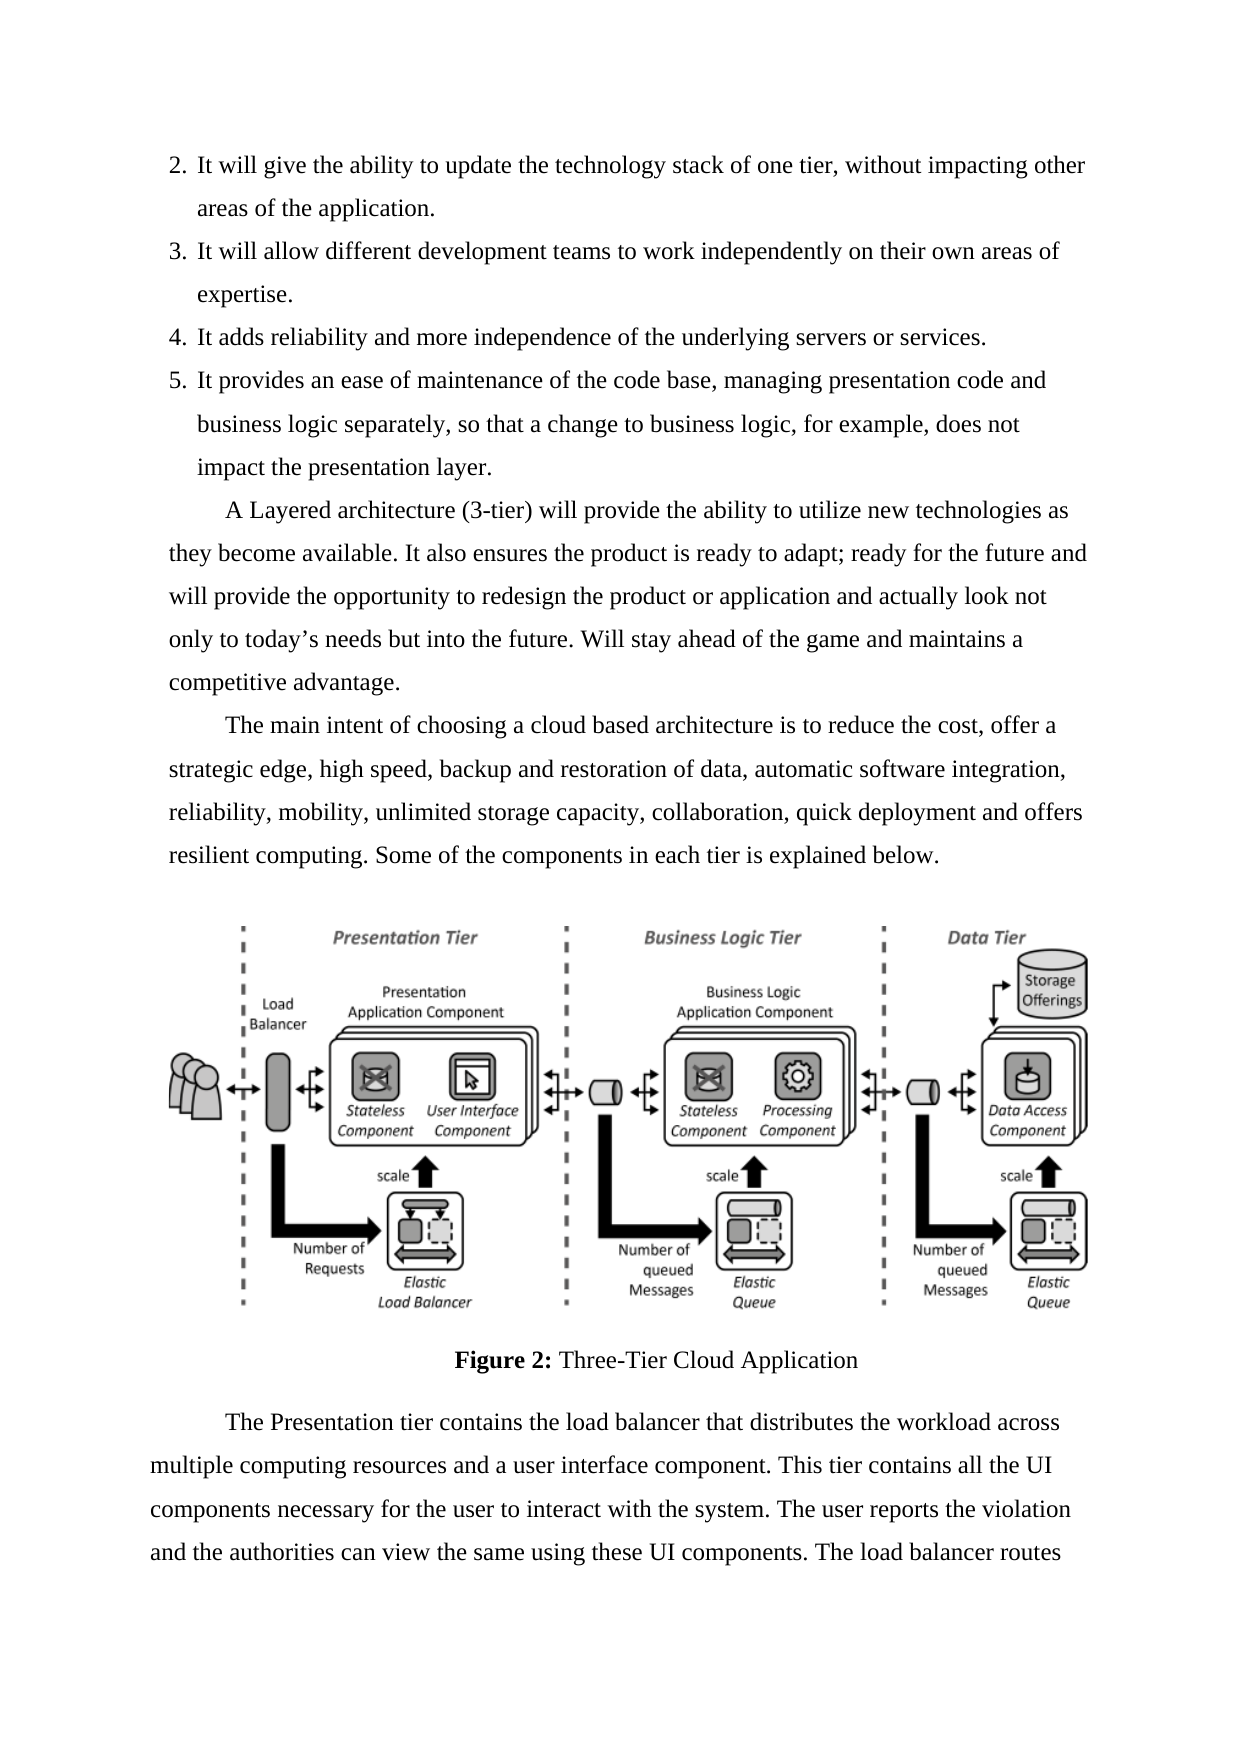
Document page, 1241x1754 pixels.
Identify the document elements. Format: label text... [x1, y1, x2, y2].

list It provides an ease of maintenance of the code base, managing presentation code and business logic separately, so that a change to business logic, for example, does not impact the presentation layer. [169, 366, 1090, 481]
text The main intent of choosing a cloud based architecture is to reduce the cost, offer a strategic edge, high speed, backup and restoration of data, automatic software integration, reliability, mobility, unlimited storage capacity, collaboration, quick deployment and offers resilient computing. Some of the components in each tier is explained below. [169, 711, 1090, 869]
text Figure 2: Three-Tier Cloud Application [150, 1345, 1087, 1373]
picture [168, 926, 1088, 1312]
list It will give the ability to update the technology stack of one tier, without impacting other areas of the application. [169, 150, 1090, 222]
list It adds reliability and more independence of the underlying servers or services. [169, 322, 1090, 351]
list It will allow different development teams to work independently on their own areas of expertise. [169, 236, 1090, 308]
text A Layered architecture (3-tier) will provide the ability to utilize new technologies as they become available. It also ensures the product is ready to adapt; ready for the future and will provide the opportunity to redesign the product or application and actually look not only to today’s needs but into the future. Will stay ahead of the game and maintains a competitive advantage. [169, 495, 1090, 696]
